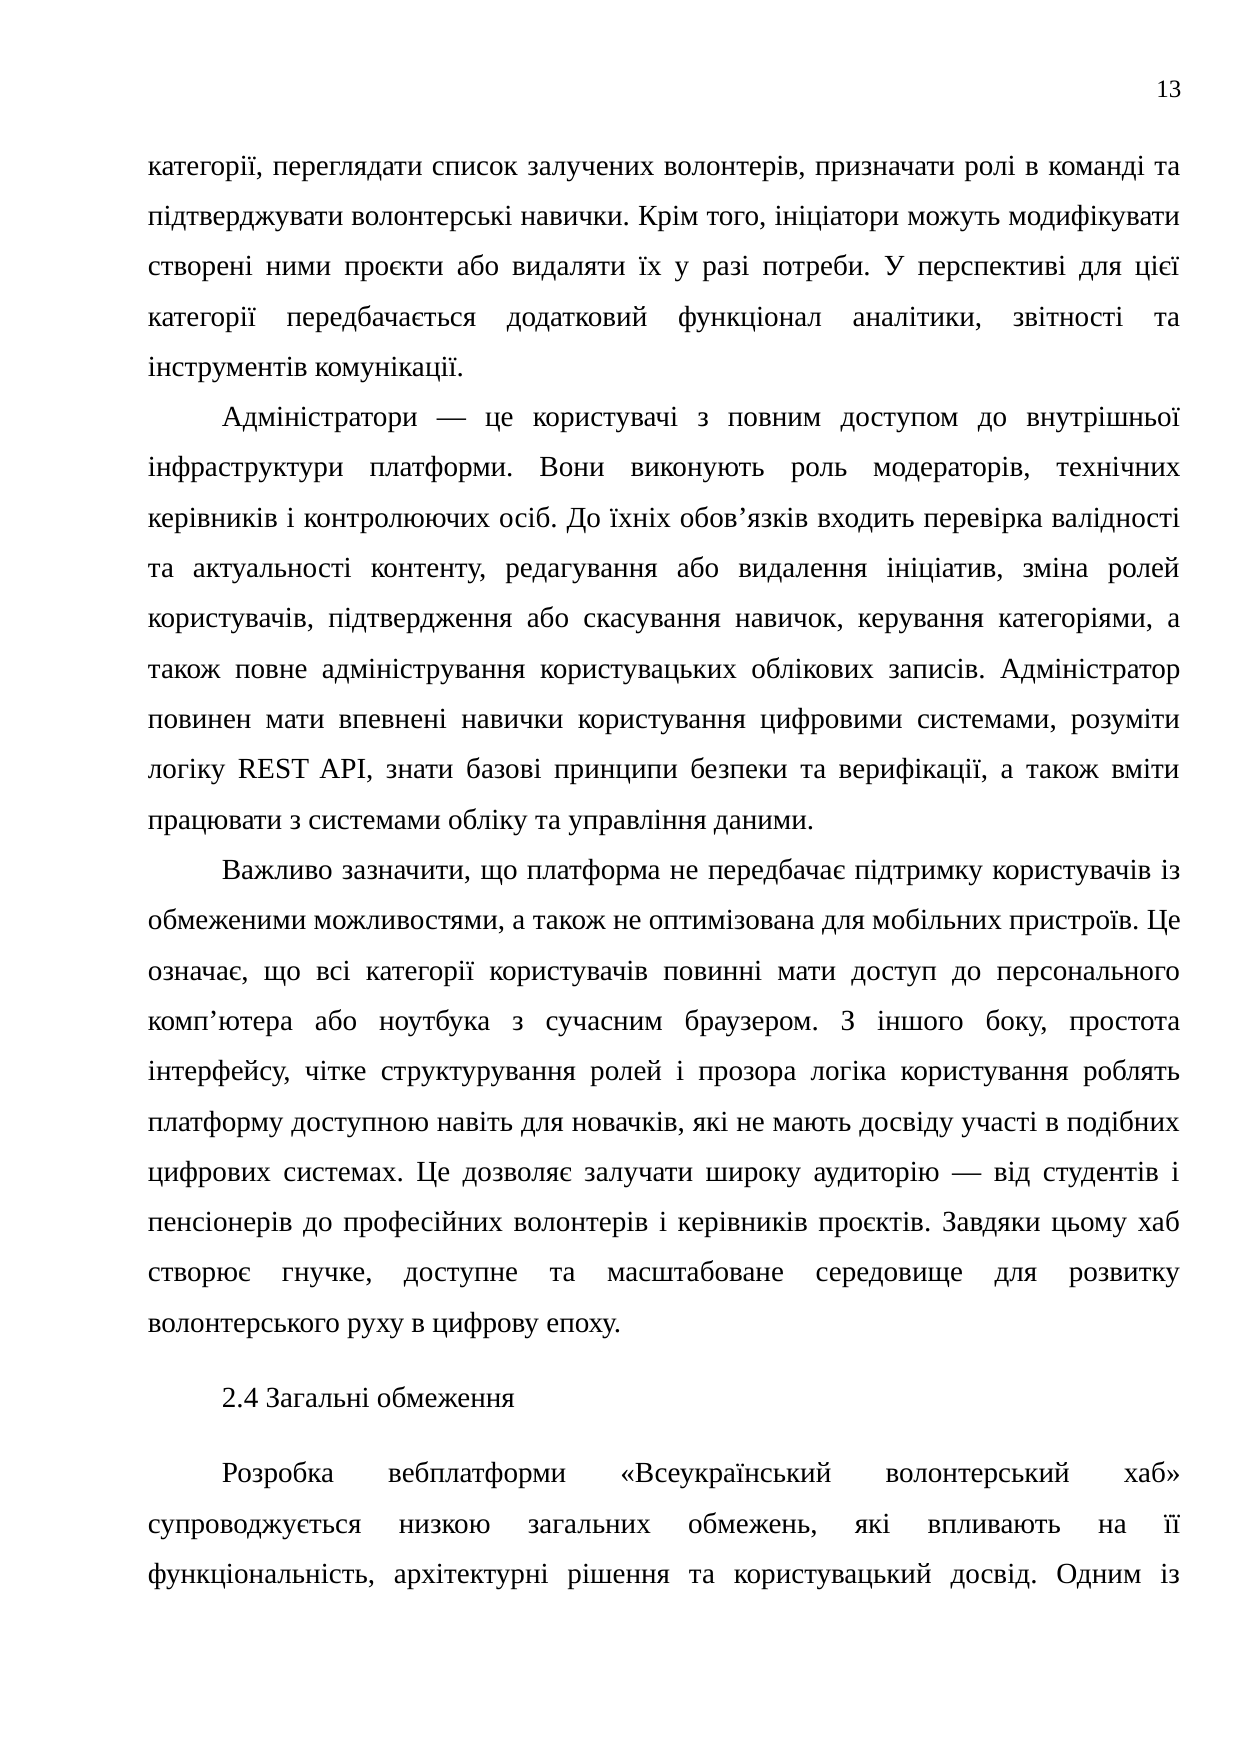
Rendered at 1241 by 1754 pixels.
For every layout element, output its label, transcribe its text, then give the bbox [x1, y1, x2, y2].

text Важливо зазначити, що платформа не передбачає підтримку користувачів із обмеженими можливостями, а також не оптимізована для мобільних пристроїв. Це означає, що всі категорії користувачів повинні мати доступ до персонального комп’ютера або ноутбука з сучасним браузером. З іншого боку, простота інтерфейсу, чітке структурування ролей і прозора логіка користування роблять платформу доступною навіть для новачків, які не мають досвіду участі в подібних цифрових системах. Це дозволяє залучати широку аудиторію — від студентів і пенсіонерів до професійних волонтерів і керівників проєктів. Завдяки цьому хаб створює гнучке, доступне та масштабоване середовище для розвитку волонтерського руху в цифрову епоху. [148, 852, 1181, 1338]
text 2.4 Загальні обмеження [148, 1380, 1181, 1414]
text Адміністратори — це користувачі з повним доступом до внутрішньої інфраструктури платформи. Вони виконують роль модераторів, технічних керівників і контролюючих осіб. До їхніх обов’язків входить перевірка валідності та актуальності контенту, редагування або видалення ініціатив, зміна ролей користувачів, підтвердження або скасування навичок, керування категоріями, а також повне адміністрування користувацьких облікових записів. Адміністратор повинен мати впевнені навички користування цифровими системами, розуміти логіку REST API, знати базові принципи безпеки та верифікації, а також вміти працювати з системами обліку та управління даними. [148, 399, 1181, 835]
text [148, 1456, 1181, 1590]
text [148, 148, 1181, 382]
